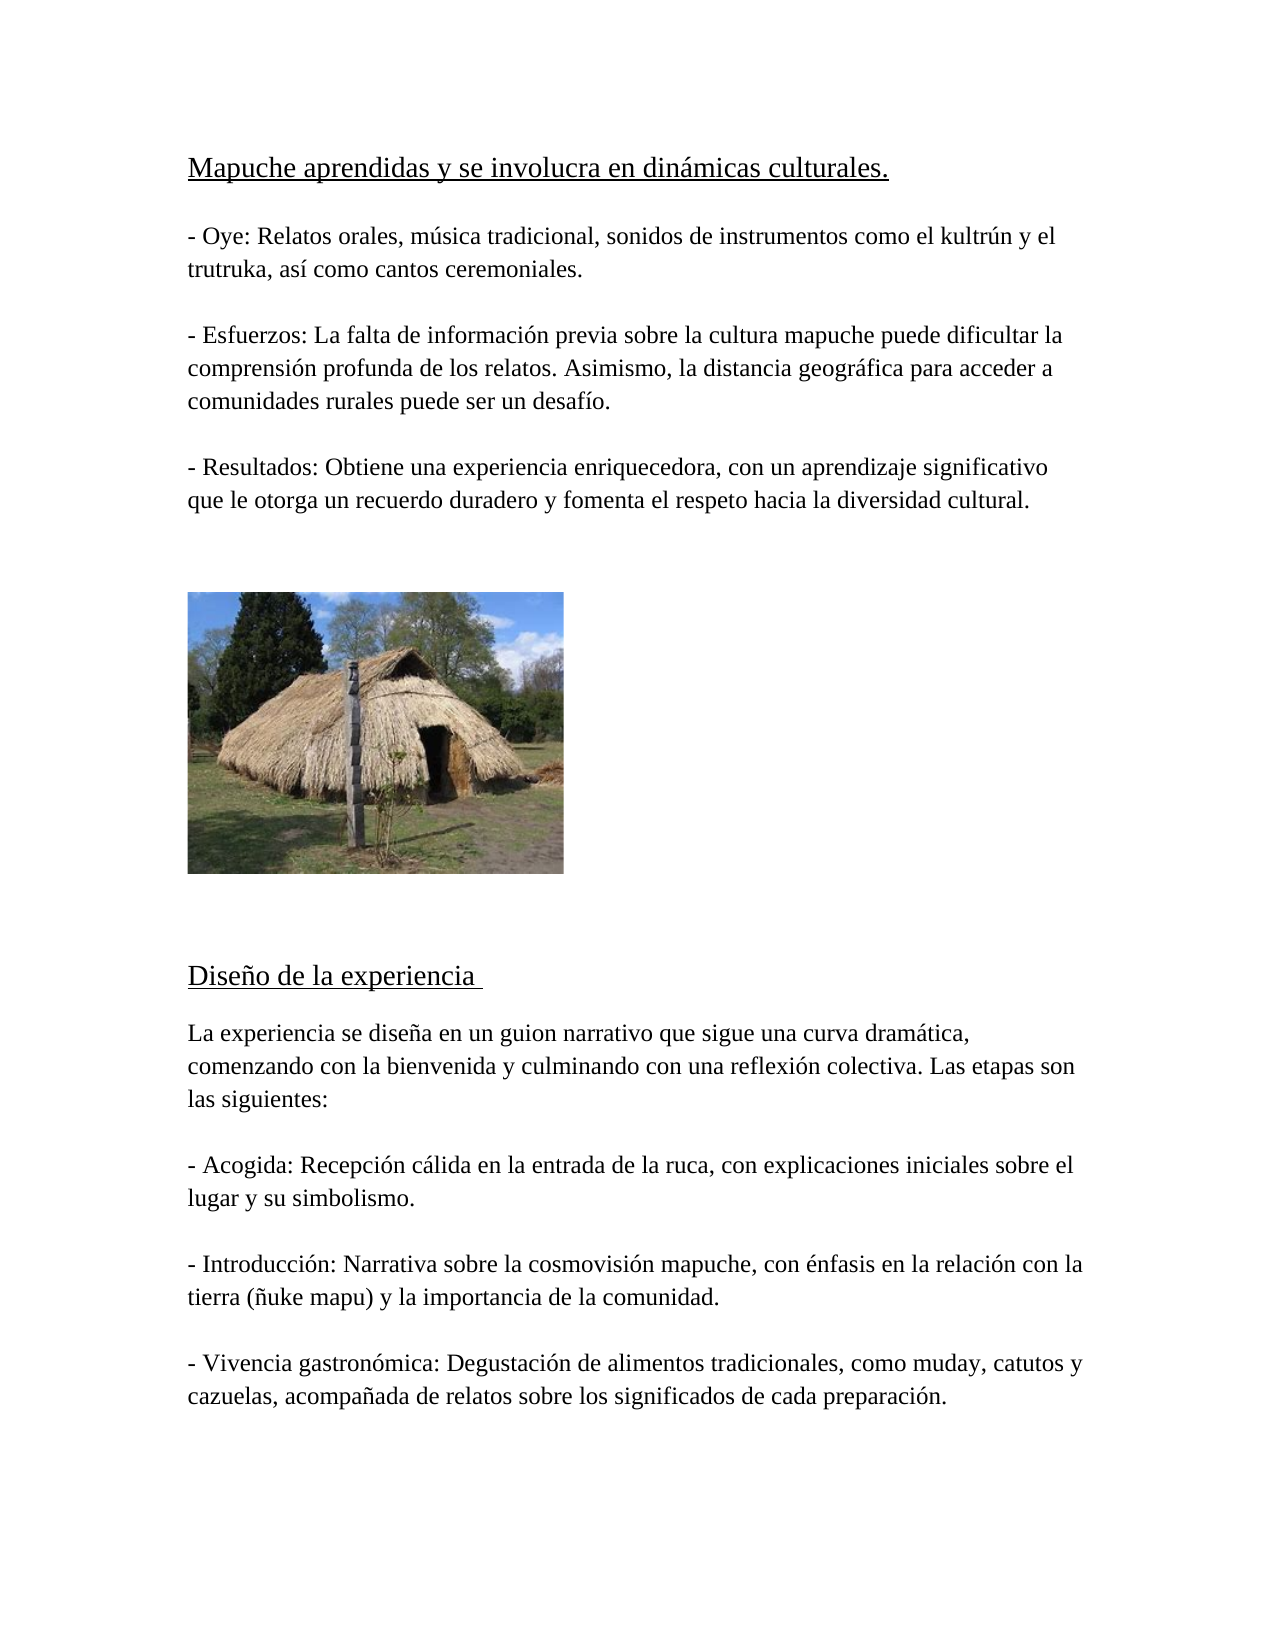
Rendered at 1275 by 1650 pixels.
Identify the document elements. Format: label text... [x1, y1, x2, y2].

text Mapuche aprendidas y se involucra en dinámicas culturales. - Oye: Relatos orales, música tradicional, sonidos de instrumentos como el kultrún y el trutruka, así como cantos ceremoniales. - Esfuerzos: La falta de información previa sobre la cultura mapuche puede dificultar la comprensión profunda de los relatos. Asimismo, la distancia geográfica para acceder a comunidades rurales puede ser un desafío. - Resultados: Obtiene una experiencia enriquecedora, con un aprendizaje significativo que le otorga un recuerdo duradero y fomenta el respeto hacia la diversidad cultural. [187, 150, 1087, 514]
picture [187, 592, 564, 874]
text Diseño de la experiencia [187, 958, 1087, 992]
text La experiencia se diseña en un guion narrativo que sigue una curva dramática, comenzando con la bienvenida y culminando con una reflexión colectiva. Las etapas son las siguientes: - Acogida: Recepción cálida en la entrada de la ruca, con explicaciones iniciales sobre el lugar y su simbolismo. - Introducción: Narrativa sobre la cosmovisión mapuche, con énfasis en la relación con la tierra (ñuke mapu) y la importancia de la comunidad. - Vivencia gastronómica: Degustación de alimentos tradicionales, como muday, catutos y cazuelas, acompañada de relatos sobre los significados de cada preparación. [187, 1018, 1087, 1476]
